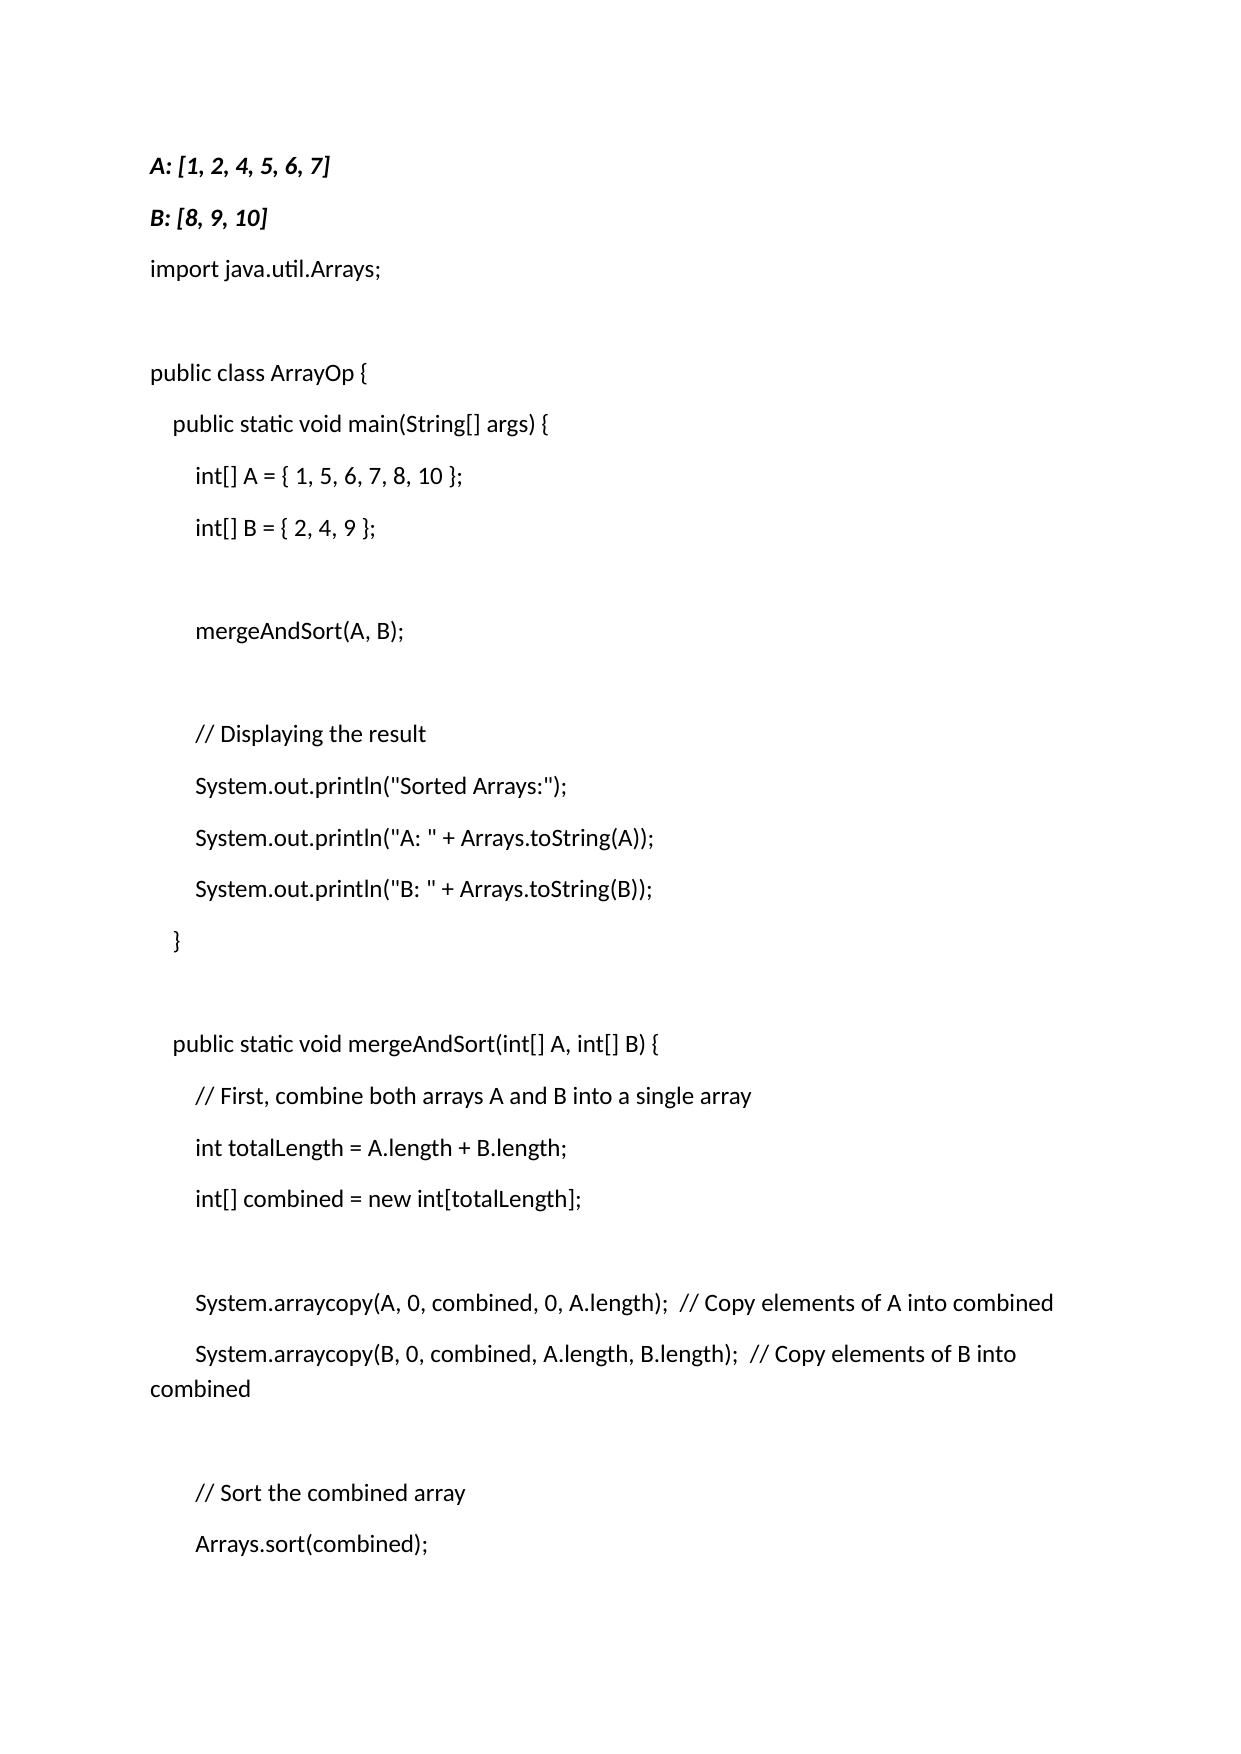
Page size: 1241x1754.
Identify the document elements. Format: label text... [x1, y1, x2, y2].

text // First, combine both arrays A and B into a single array [150, 1080, 1090, 1111]
text int[] A = { 1, 5, 6, 7, 8, 10 }; [150, 460, 1090, 491]
text // Displaying the result [150, 718, 1090, 749]
text public class ArrayOp { [150, 357, 1090, 387]
text public static void main(String[] args) { [150, 408, 1090, 439]
text System.arraycopy(A, 0, combined, 0, A.length); // Copy elements of A into combined [150, 1287, 1090, 1317]
text int totalLength = A.length + B.length; [150, 1132, 1090, 1162]
text int[] B = { 2, 4, 9 }; [150, 512, 1090, 542]
text System.out.println("Sorted Arrays:"); [150, 770, 1090, 801]
text // Sort the combined array [150, 1477, 1090, 1507]
text Arrays.sort(combined); [150, 1528, 1090, 1559]
text mergeAndSort(A, B); [150, 615, 1090, 646]
text System.out.println("B: " + Arrays.toString(B)); [150, 873, 1090, 904]
text System.arraycopy(B, 0, combined, A.length, B.length); // Copy elements of B into combined [150, 1338, 1090, 1404]
text import java.util.Arrays; [150, 253, 1090, 284]
text A: [1, 2, 4, 5, 6, 7] [150, 150, 1090, 181]
text public static void mergeAndSort(int[] A, int[] B) { [150, 1028, 1090, 1059]
text } [150, 925, 1090, 956]
text B: [8, 9, 10] [150, 202, 1090, 232]
text System.out.println("A: " + Arrays.toString(A)); [150, 822, 1090, 852]
text int[] combined = new int[totalLength]; [150, 1183, 1090, 1214]
